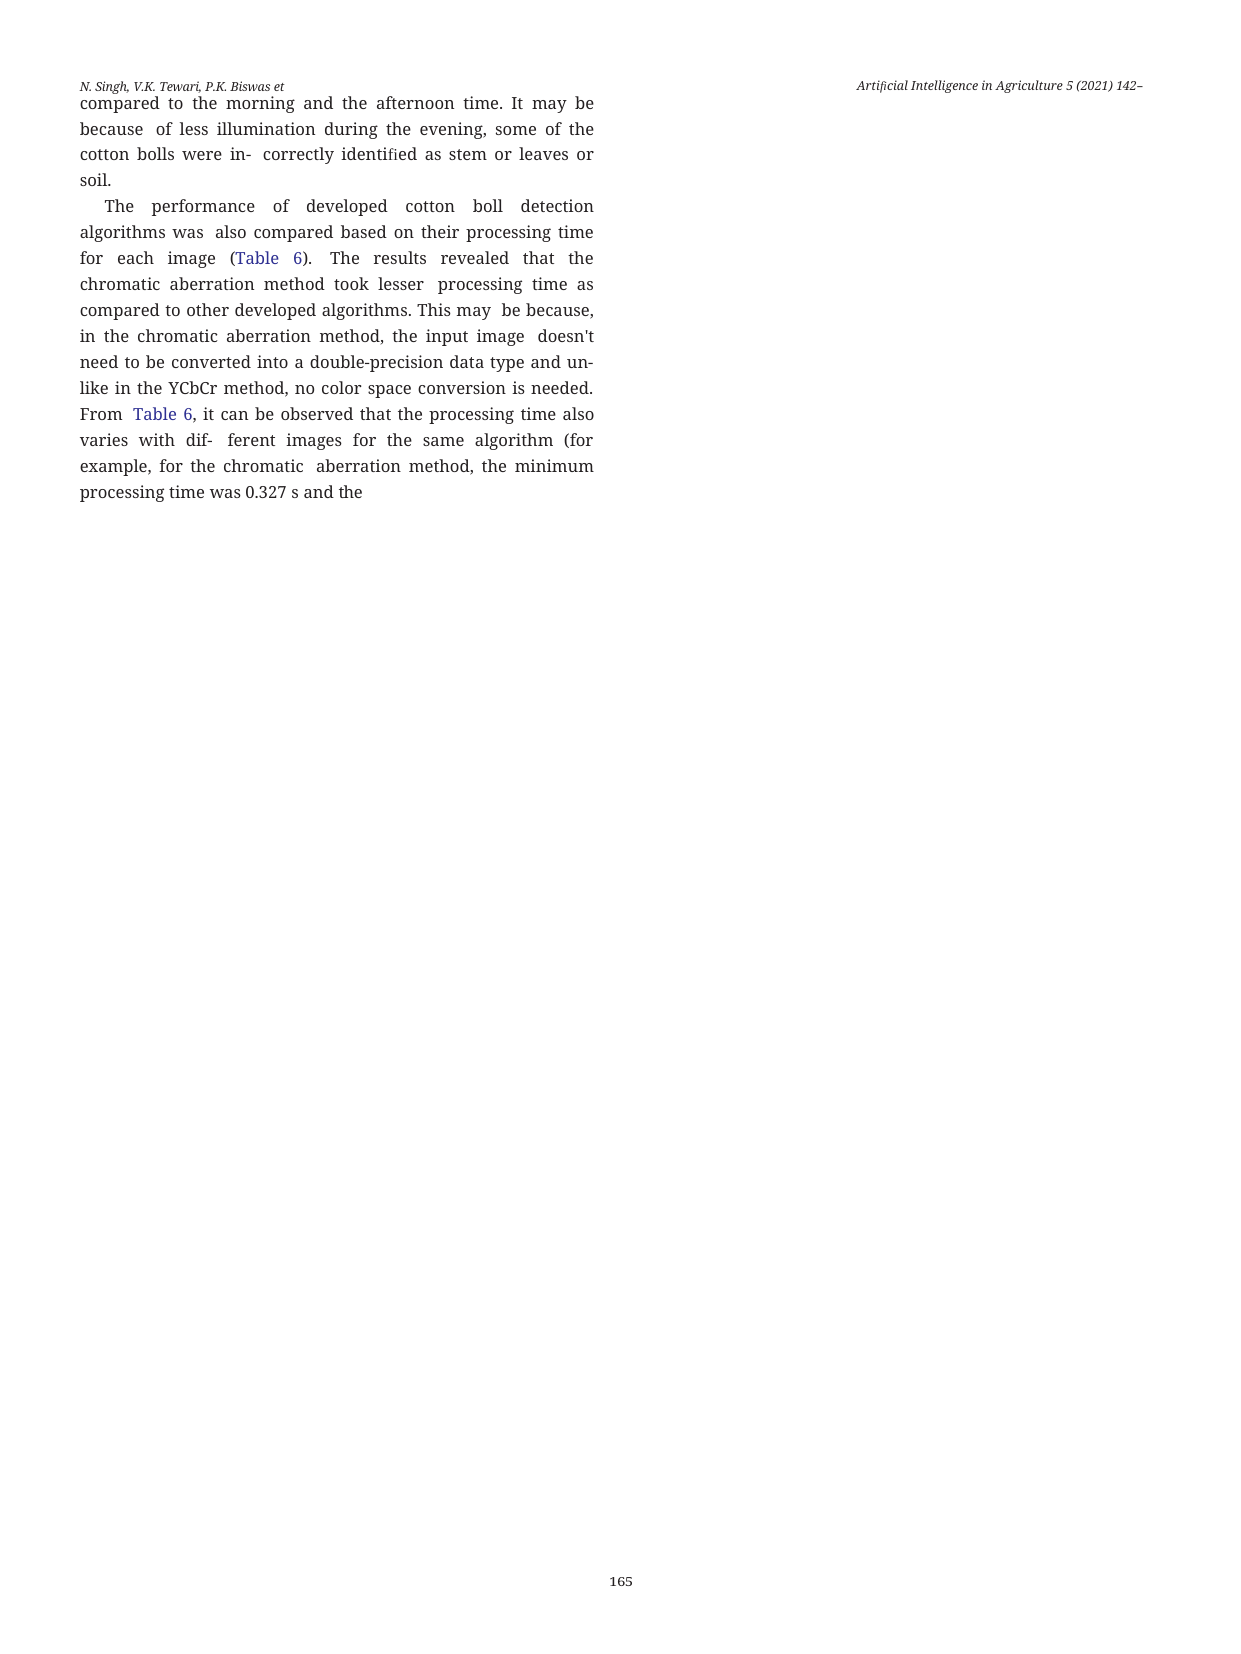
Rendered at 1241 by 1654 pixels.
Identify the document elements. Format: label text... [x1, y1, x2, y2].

text compared to the morning and the afternoon time. It may be because of less illumination during the evening, some of the cotton bolls were in- correctly identified as stem or leaves or soil. [79, 92, 594, 191]
text The performance of developed cotton boll detection algorithms was also compared based on their processing time for each image (Table 6). The results revealed that the chromatic aberration method took lesser processing time as compared to other developed algorithms. This may be because, in the chromatic aberration method, the input image doesn't need to be converted into a double-precision data type and un- like in the YCbCr method, no color space conversion is needed. From Table 6, it can be observed that the processing time also varies with dif- ferent images for the same algorithm (for example, for the chromatic aberration method, the minimum processing time was 0.327 s and the [79, 194, 594, 504]
